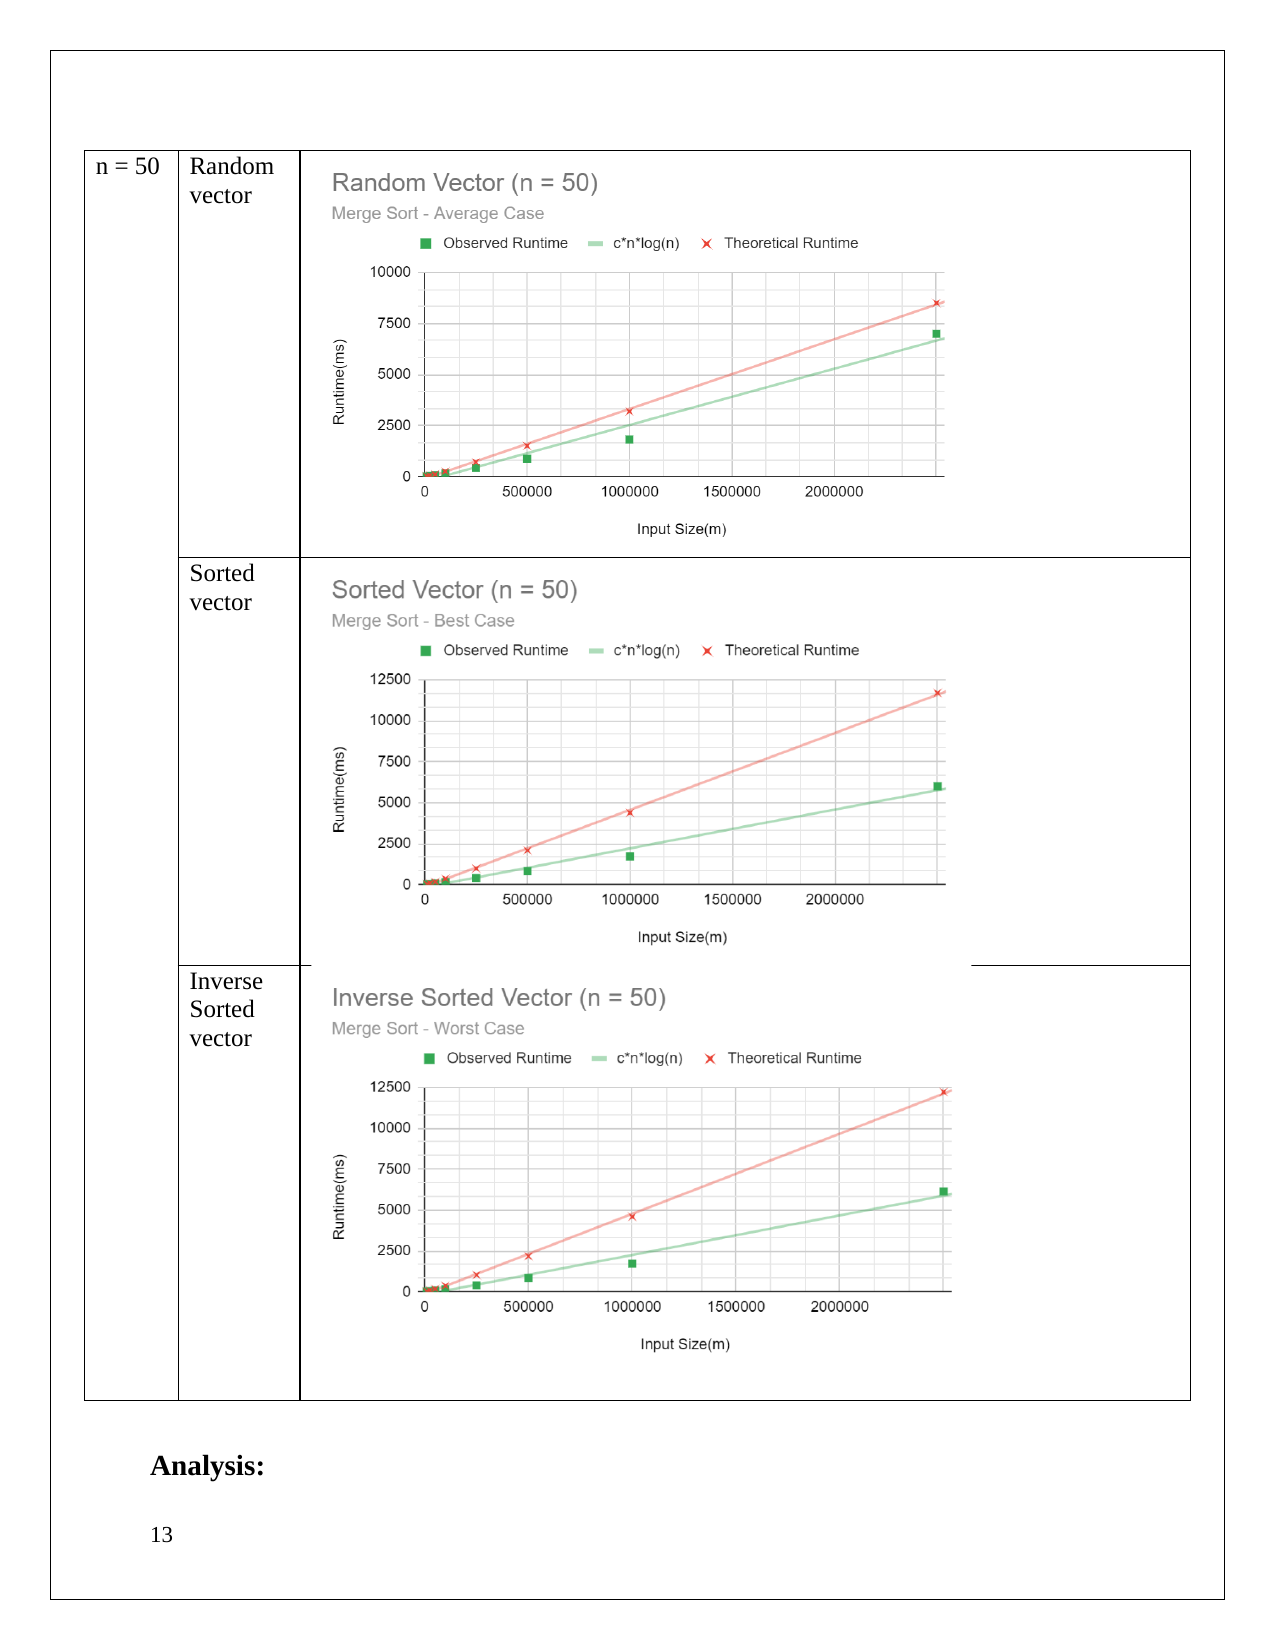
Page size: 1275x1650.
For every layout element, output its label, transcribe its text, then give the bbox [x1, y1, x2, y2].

table_cell Inverse Sorted vector [179, 966, 299, 1399]
table_cell Sorted vector [179, 558, 299, 965]
picture [311, 151, 965, 557]
table_cell [301, 151, 311, 557]
picture [311, 558, 972, 1372]
table_cell [301, 558, 311, 965]
table_cell n = 50 [85, 151, 178, 1399]
text Analysis: [150, 1448, 1125, 1482]
table_cell [966, 558, 1190, 965]
table_cell [301, 966, 1190, 1399]
table_cell Random vector [179, 151, 299, 557]
table_cell [965, 151, 1190, 557]
